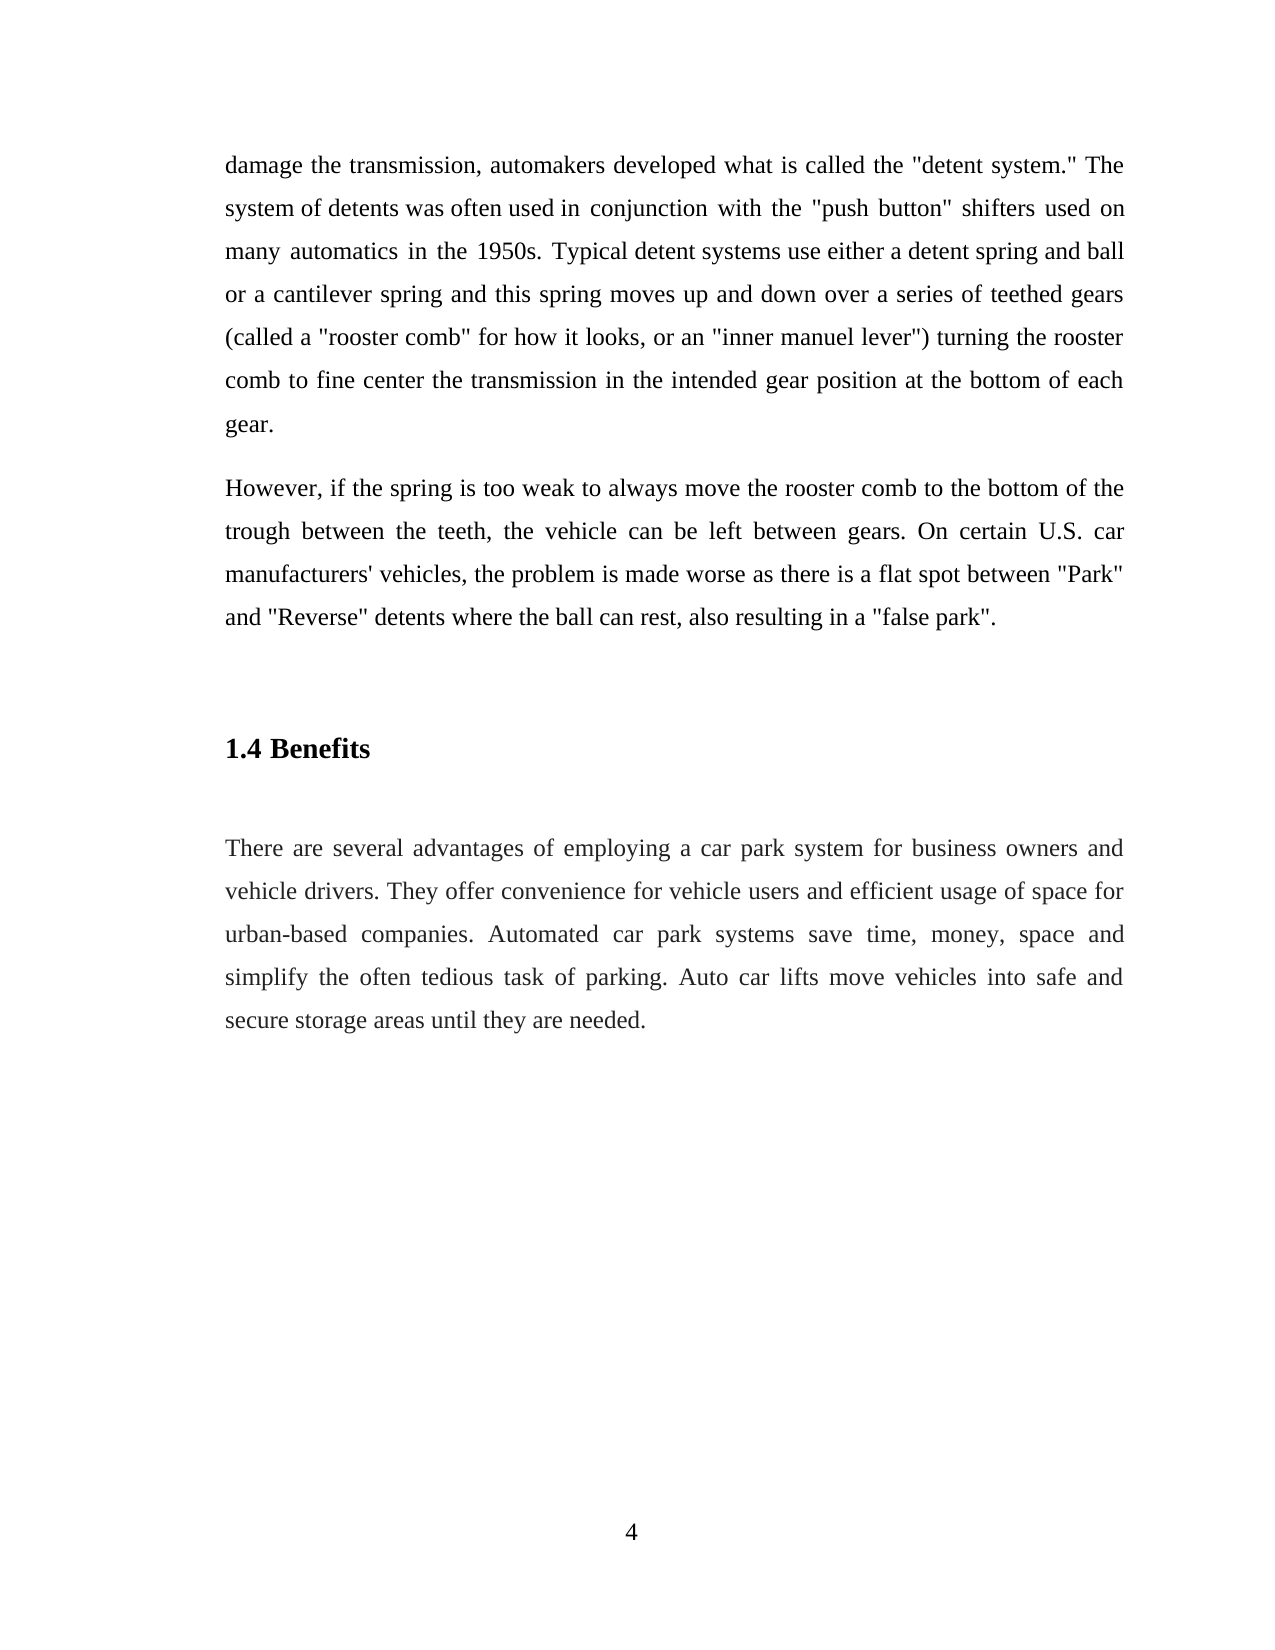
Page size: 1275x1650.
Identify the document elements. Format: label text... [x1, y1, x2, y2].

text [225, 150, 1125, 437]
text There are several advantages of employing a car park system for business owners and vehicle drivers. They offer convenience for vehicle users and efficient usage of space for urban-based companies. Automated car park systems save time, money, space and simplify the often tedious task of parking. Auto car lifts move vehicles into safe and secure storage areas until they are needed. [225, 833, 1125, 1034]
subtitle Benefits [225, 731, 1125, 764]
text However, if the spring is too weak to always move the rooster comb to the bottom of the trough between the teeth, the vehicle can be left between gears. On certain U.S. car manufacturers' vehicles, the problem is made worse as there is a flat spot between "Park" and "Reverse" detents where the ball can rest, also resulting in a "false park". [225, 473, 1125, 631]
